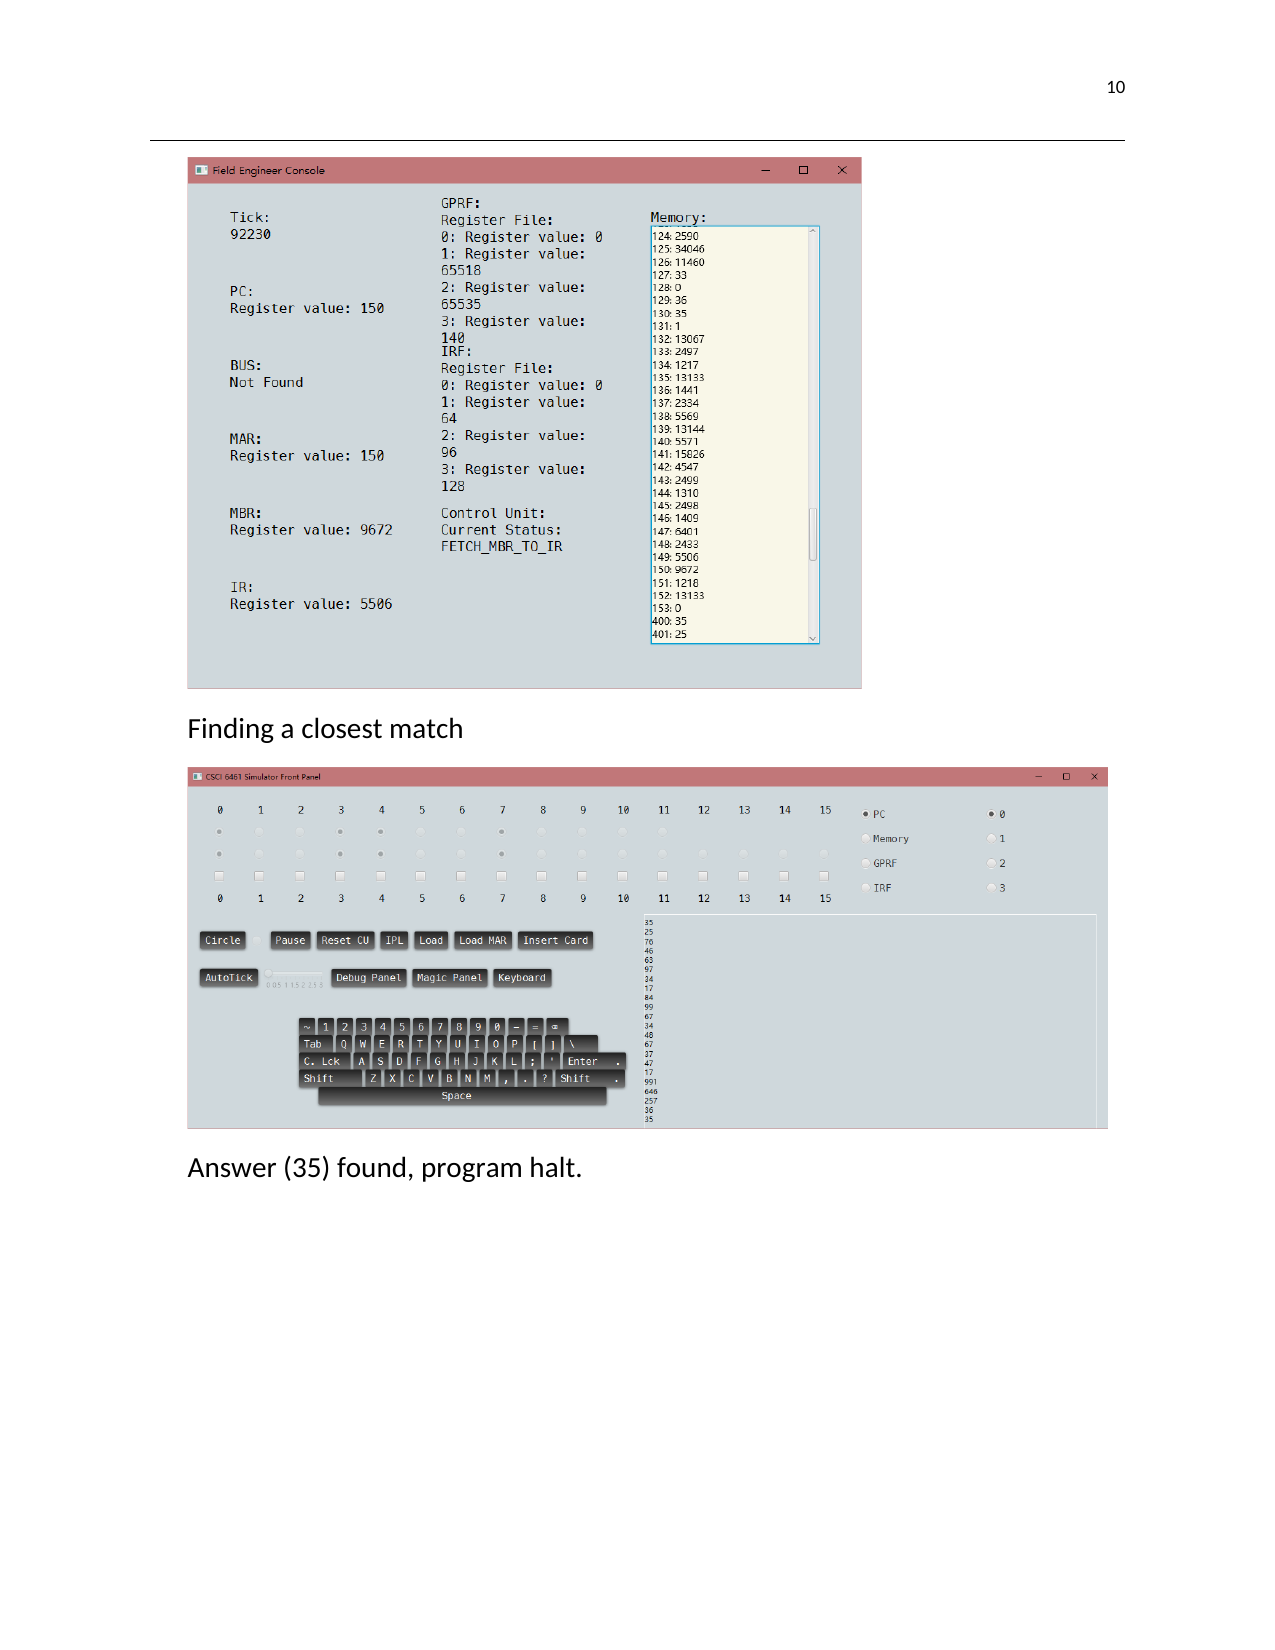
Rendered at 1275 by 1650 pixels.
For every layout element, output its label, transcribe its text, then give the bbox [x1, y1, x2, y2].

list Answer (35) found, program halt. [187, 1149, 1125, 1184]
picture [187, 767, 1108, 1129]
list Finding a closest match [187, 710, 1125, 745]
picture [187, 157, 862, 689]
